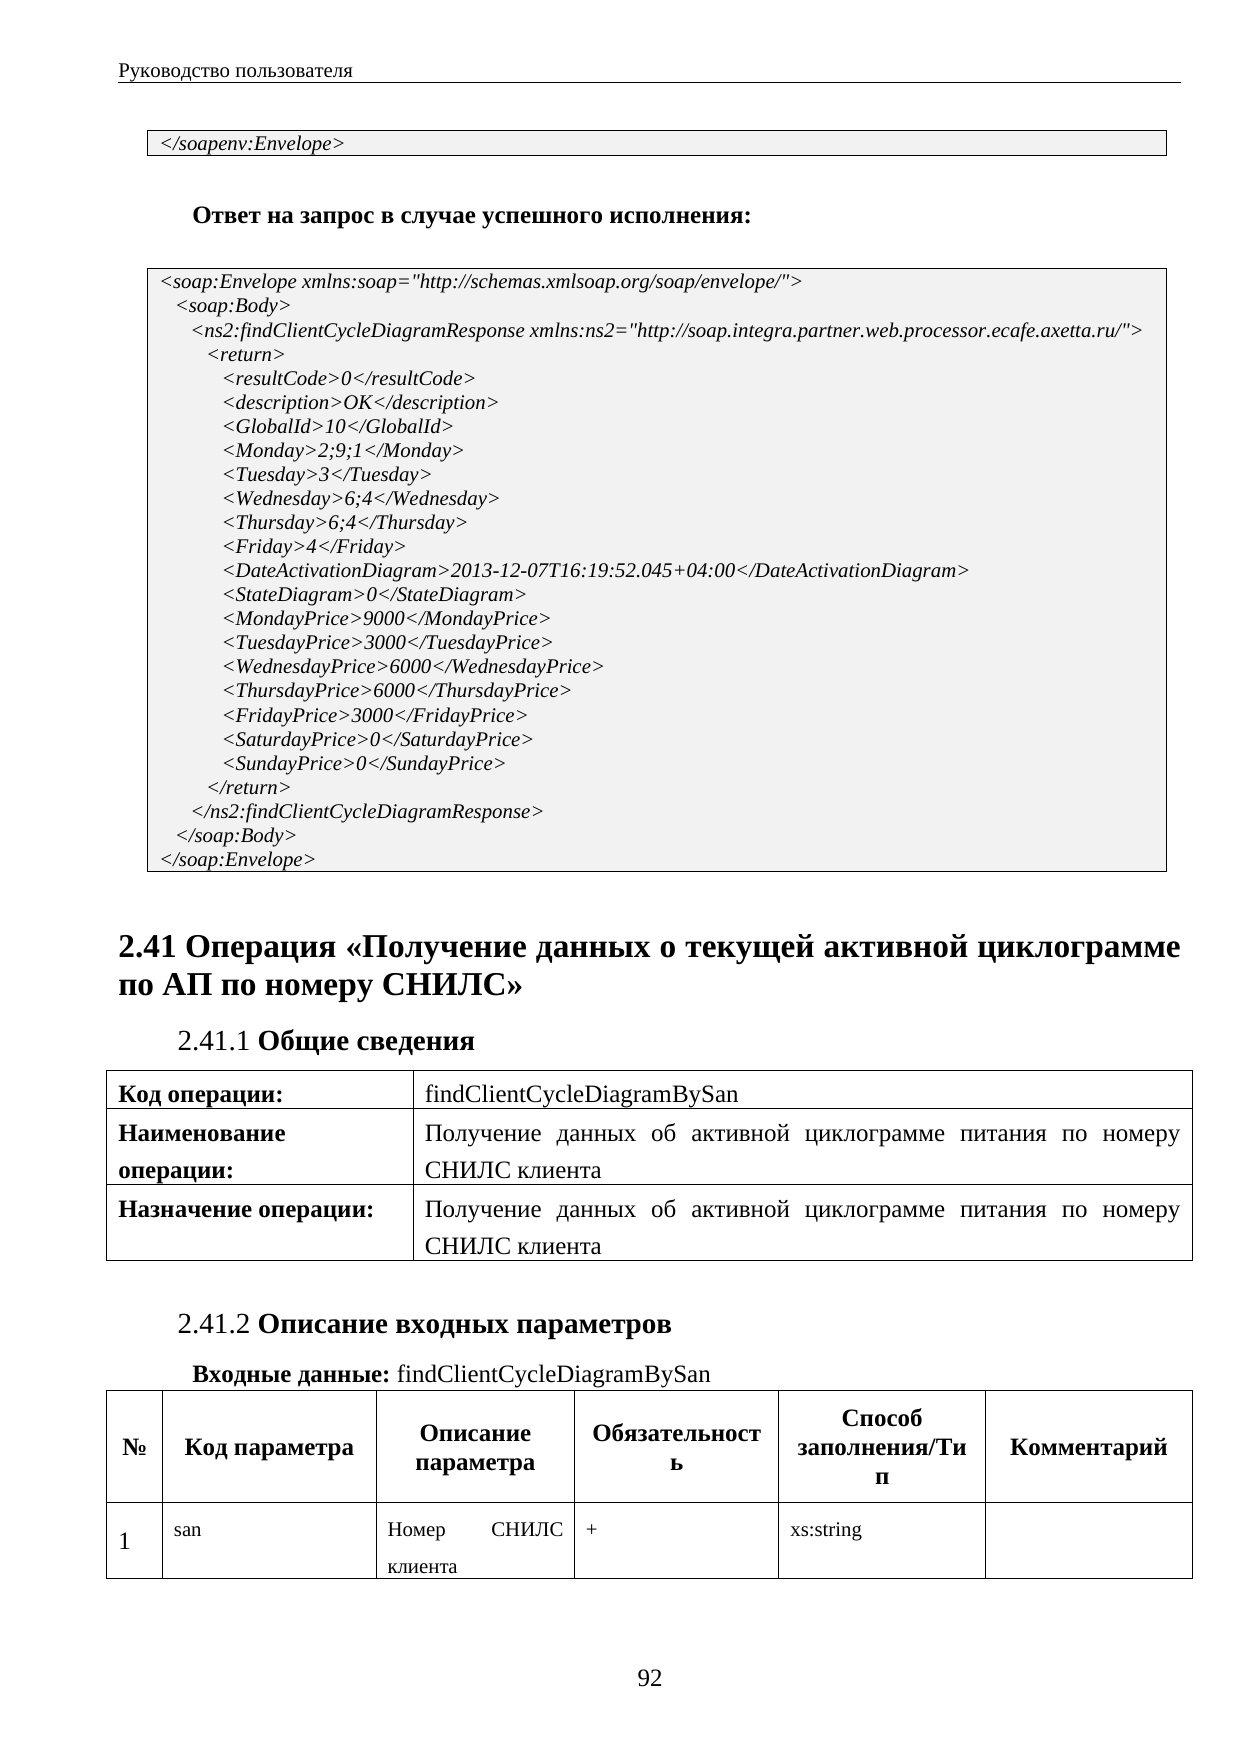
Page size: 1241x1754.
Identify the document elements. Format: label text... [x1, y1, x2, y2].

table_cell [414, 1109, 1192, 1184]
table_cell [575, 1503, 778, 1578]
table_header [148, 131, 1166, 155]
text Входные данные: findClientCycleDiagramBySan [118, 1352, 1181, 1390]
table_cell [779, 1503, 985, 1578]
subtitle Операция «Получение данных о текущей активной циклограмме по АП по номеру СНИЛС» [118, 926, 1181, 1003]
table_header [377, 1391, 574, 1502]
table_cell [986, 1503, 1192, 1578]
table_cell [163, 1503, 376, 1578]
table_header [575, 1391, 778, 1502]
text Описание входных параметров [177, 1302, 1181, 1340]
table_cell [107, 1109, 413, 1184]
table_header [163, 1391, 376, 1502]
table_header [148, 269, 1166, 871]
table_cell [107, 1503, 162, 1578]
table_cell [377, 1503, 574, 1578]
text Ответ на запрос в случае успешного исполнения: [118, 193, 1181, 231]
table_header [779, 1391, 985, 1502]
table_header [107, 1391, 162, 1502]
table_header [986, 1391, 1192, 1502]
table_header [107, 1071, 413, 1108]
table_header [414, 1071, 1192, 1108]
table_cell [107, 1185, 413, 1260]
text Общие сведения [177, 1019, 1181, 1057]
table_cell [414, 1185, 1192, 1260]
